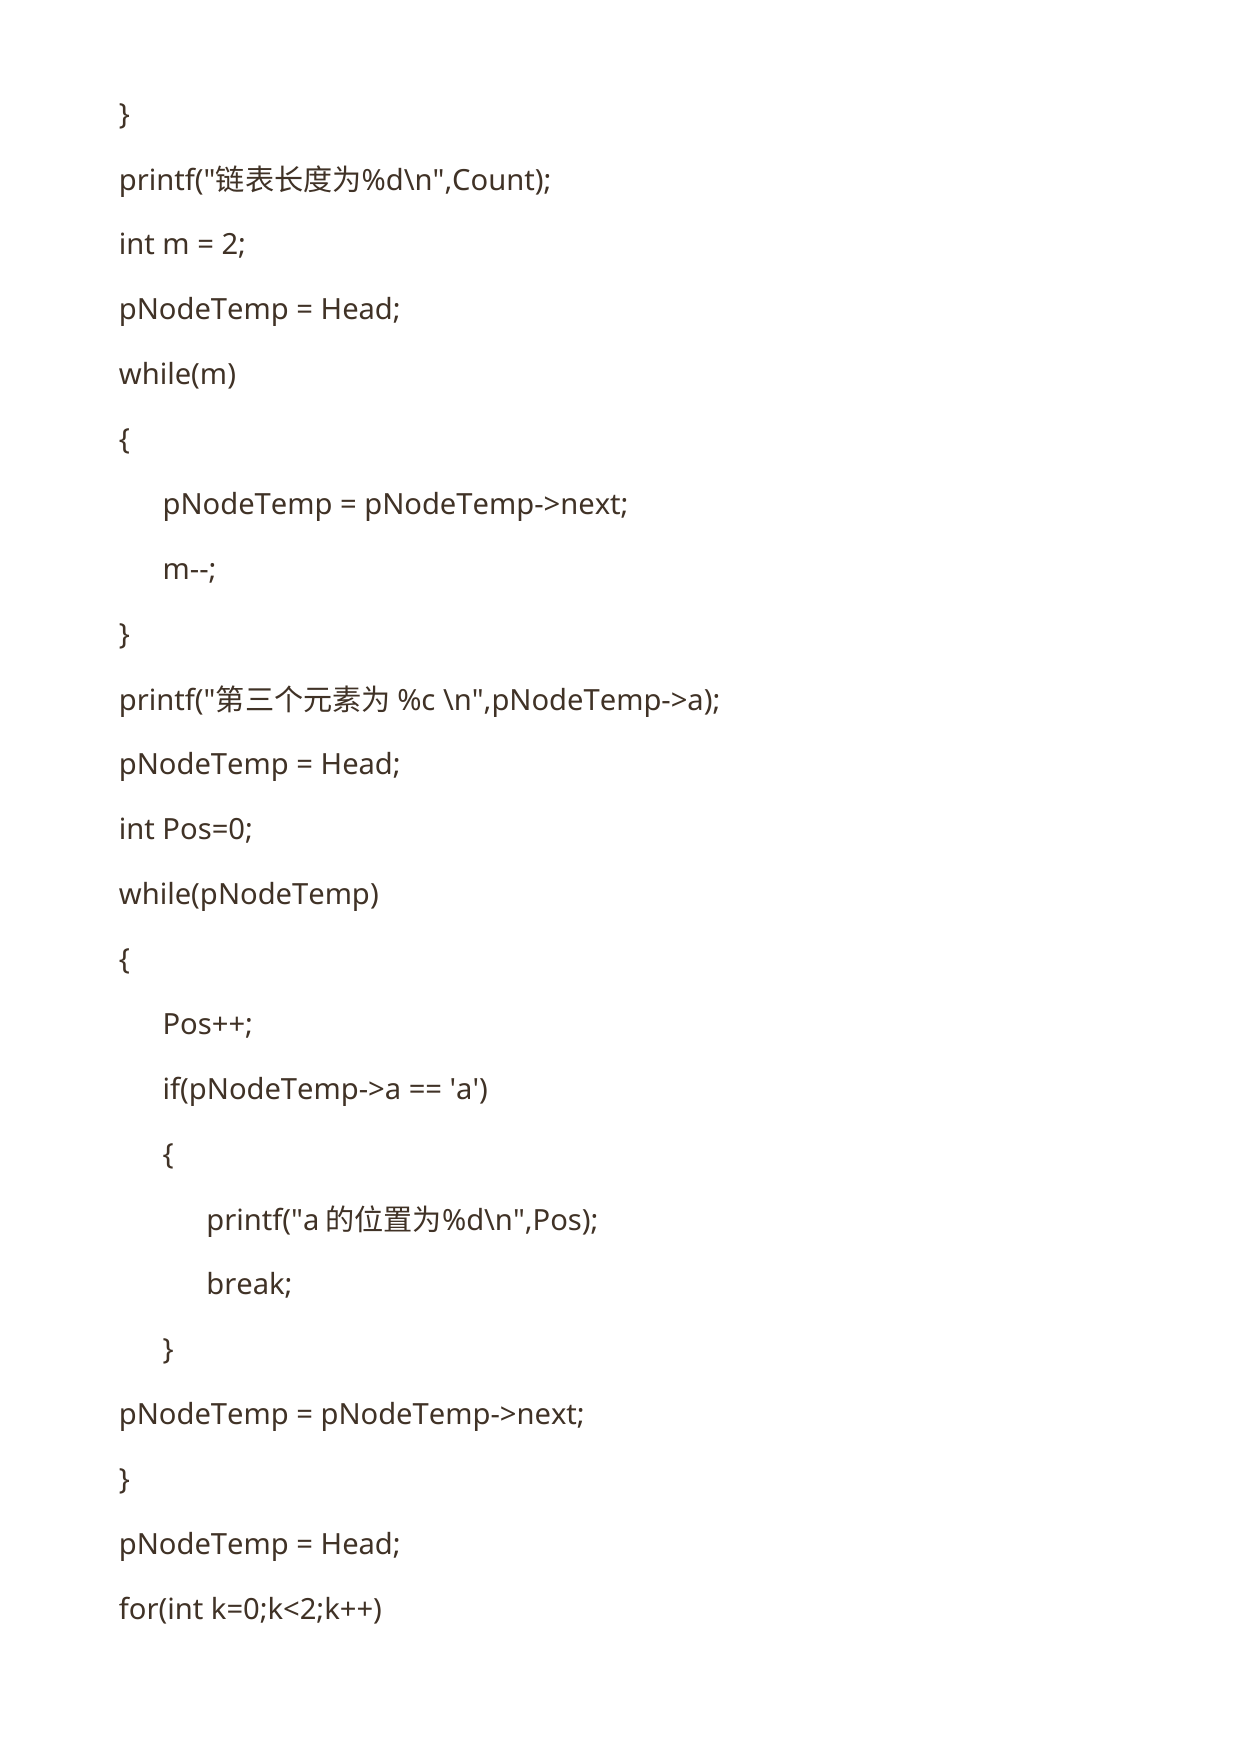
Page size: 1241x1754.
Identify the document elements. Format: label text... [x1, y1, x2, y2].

text pNodeTemp = pNodeTemp->next; [75, 1381, 1165, 1446]
text printf("第三个元素为 %c \n",pNodeTemp->a); [75, 666, 1165, 731]
text printf("链表长度为%d\n",Count); [75, 146, 1165, 211]
text while(m) [75, 341, 1165, 406]
text printf("a的位置为%d\n",Pos); [162, 1186, 1165, 1251]
text for(int k=0;k<2;k++) [75, 1576, 1165, 1641]
text if(pNodeTemp->a == 'a') [119, 1056, 1165, 1121]
text while(pNodeTemp) [75, 861, 1165, 926]
text } [75, 81, 1165, 146]
text pNodeTemp = pNodeTemp->next; [119, 471, 1165, 536]
text pNodeTemp = Head; [75, 731, 1165, 796]
text } [75, 601, 1165, 666]
text pNodeTemp = Head; [75, 276, 1165, 341]
text break; [162, 1251, 1165, 1316]
text } [119, 1316, 1165, 1381]
text int Pos=0; [75, 796, 1165, 861]
text m--; [119, 536, 1165, 601]
text Pos++; [119, 991, 1165, 1056]
text } [75, 1446, 1165, 1511]
text { [119, 1121, 1165, 1186]
text pNodeTemp = Head; [75, 1511, 1165, 1576]
text int m = 2; [75, 211, 1165, 276]
text { [75, 926, 1165, 991]
text { [75, 406, 1165, 471]
